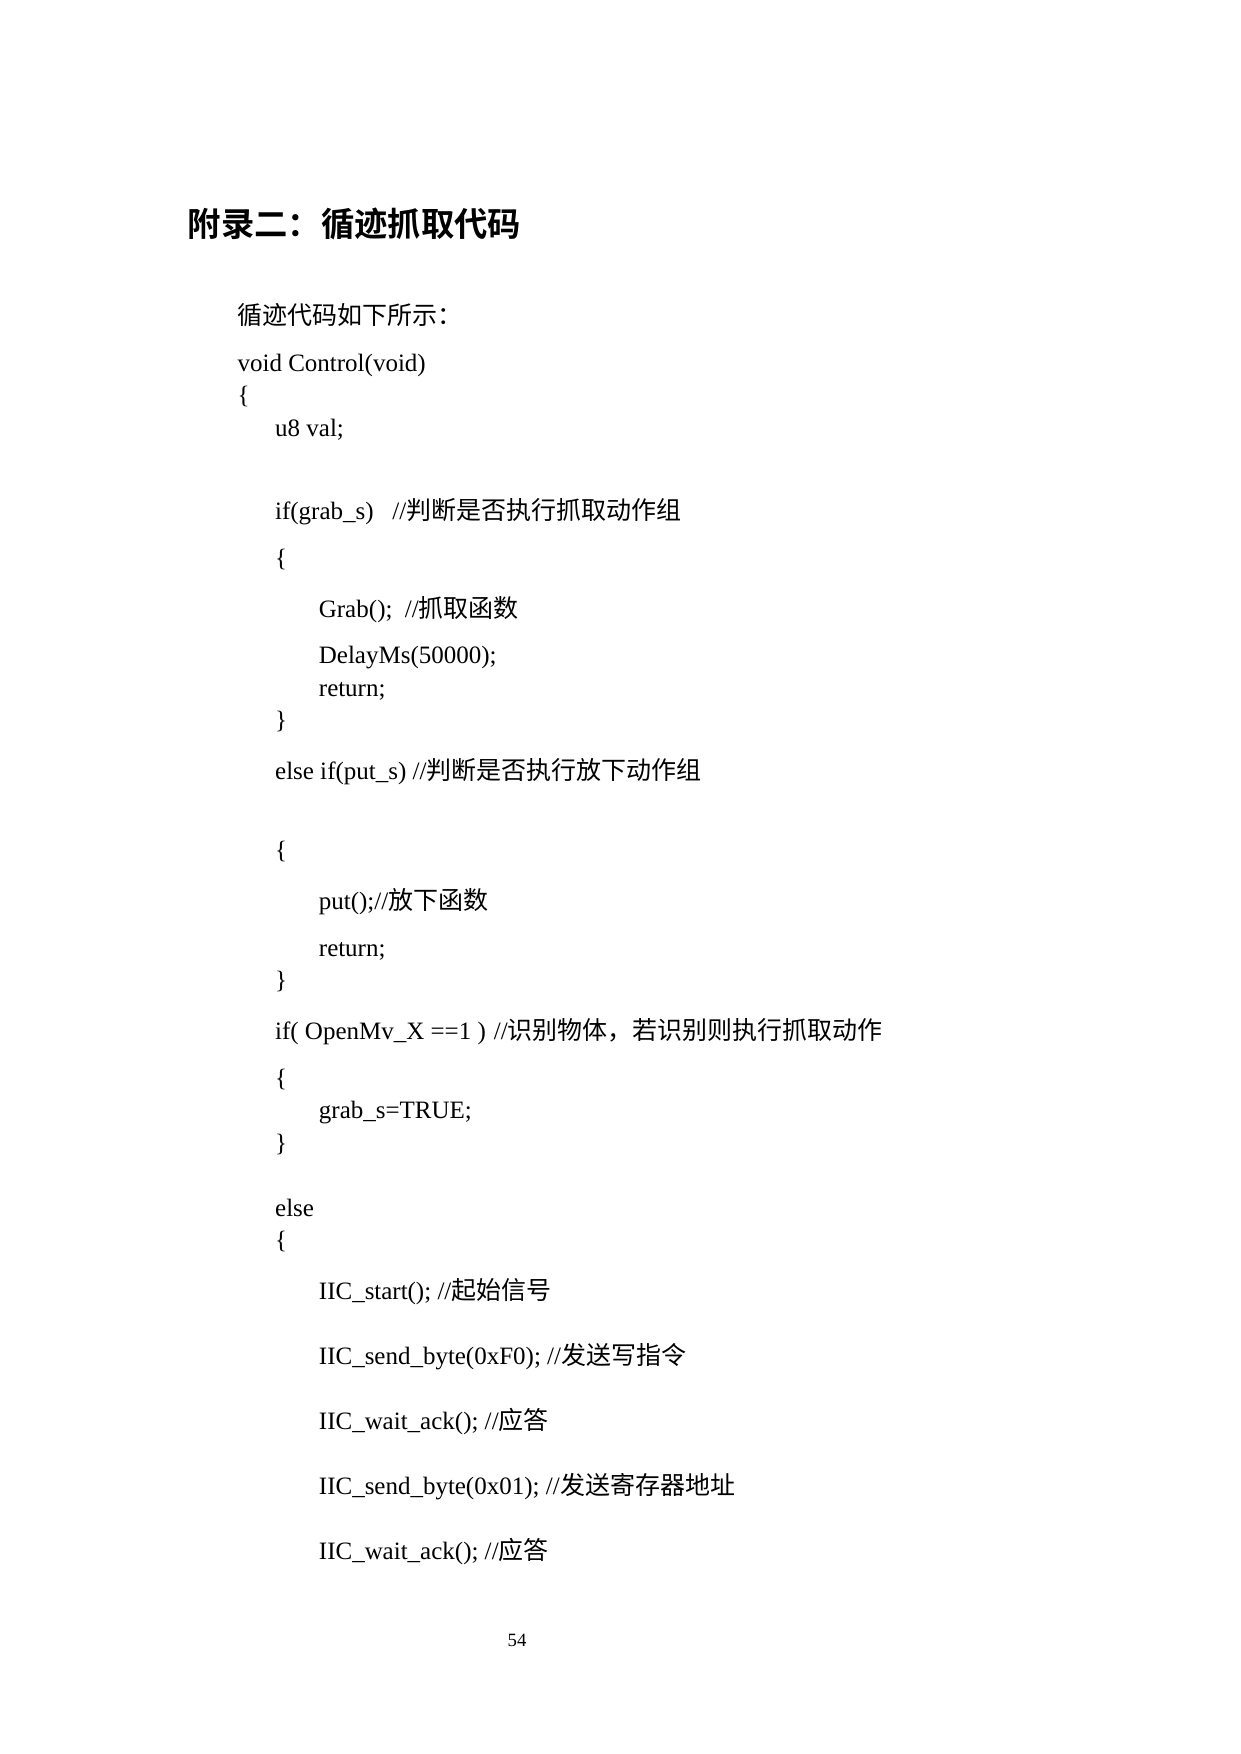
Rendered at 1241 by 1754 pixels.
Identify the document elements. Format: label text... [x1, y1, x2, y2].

text { [187, 834, 1053, 866]
text IIC_send_byte(0x01); //发送寄存器地址 [187, 1451, 1053, 1516]
subtitle 附录二：循迹抓取代码 [187, 189, 1053, 254]
text { [187, 379, 1053, 411]
text grab_s=TRUE; [187, 1094, 1053, 1126]
text } [187, 1126, 1053, 1159]
text { [187, 541, 1053, 574]
text u8 val; [187, 411, 1053, 444]
text 循迹代码如下所示： [187, 281, 1053, 346]
text IIC_send_byte(0xF0); //发送写指令 [187, 1321, 1053, 1386]
text put();//放下函数 [187, 866, 1053, 931]
text return; [187, 671, 1053, 704]
text } [187, 704, 1053, 736]
text { [187, 1224, 1053, 1256]
text else if(put_s) //判断是否执行放下动作组 [187, 736, 1053, 801]
text IIC_wait_ack(); //应答 [187, 1386, 1053, 1451]
text return; [187, 931, 1053, 964]
text else [187, 1191, 1053, 1224]
text if(grab_s) //判断是否执行抓取动作组 [187, 476, 1053, 541]
text } [187, 964, 1053, 996]
text if( OpenMv_X ==1 ) //识别物体，若识别则执行抓取动作 [187, 996, 1053, 1061]
text Grab(); //抓取函数 [187, 574, 1053, 639]
text DelayMs(50000); [187, 639, 1053, 671]
text IIC_start(); //起始信号 [187, 1256, 1053, 1321]
text IIC_wait_ack(); //应答 [187, 1516, 1053, 1581]
text void Control(void) [187, 346, 1053, 379]
text { [187, 1061, 1053, 1094]
